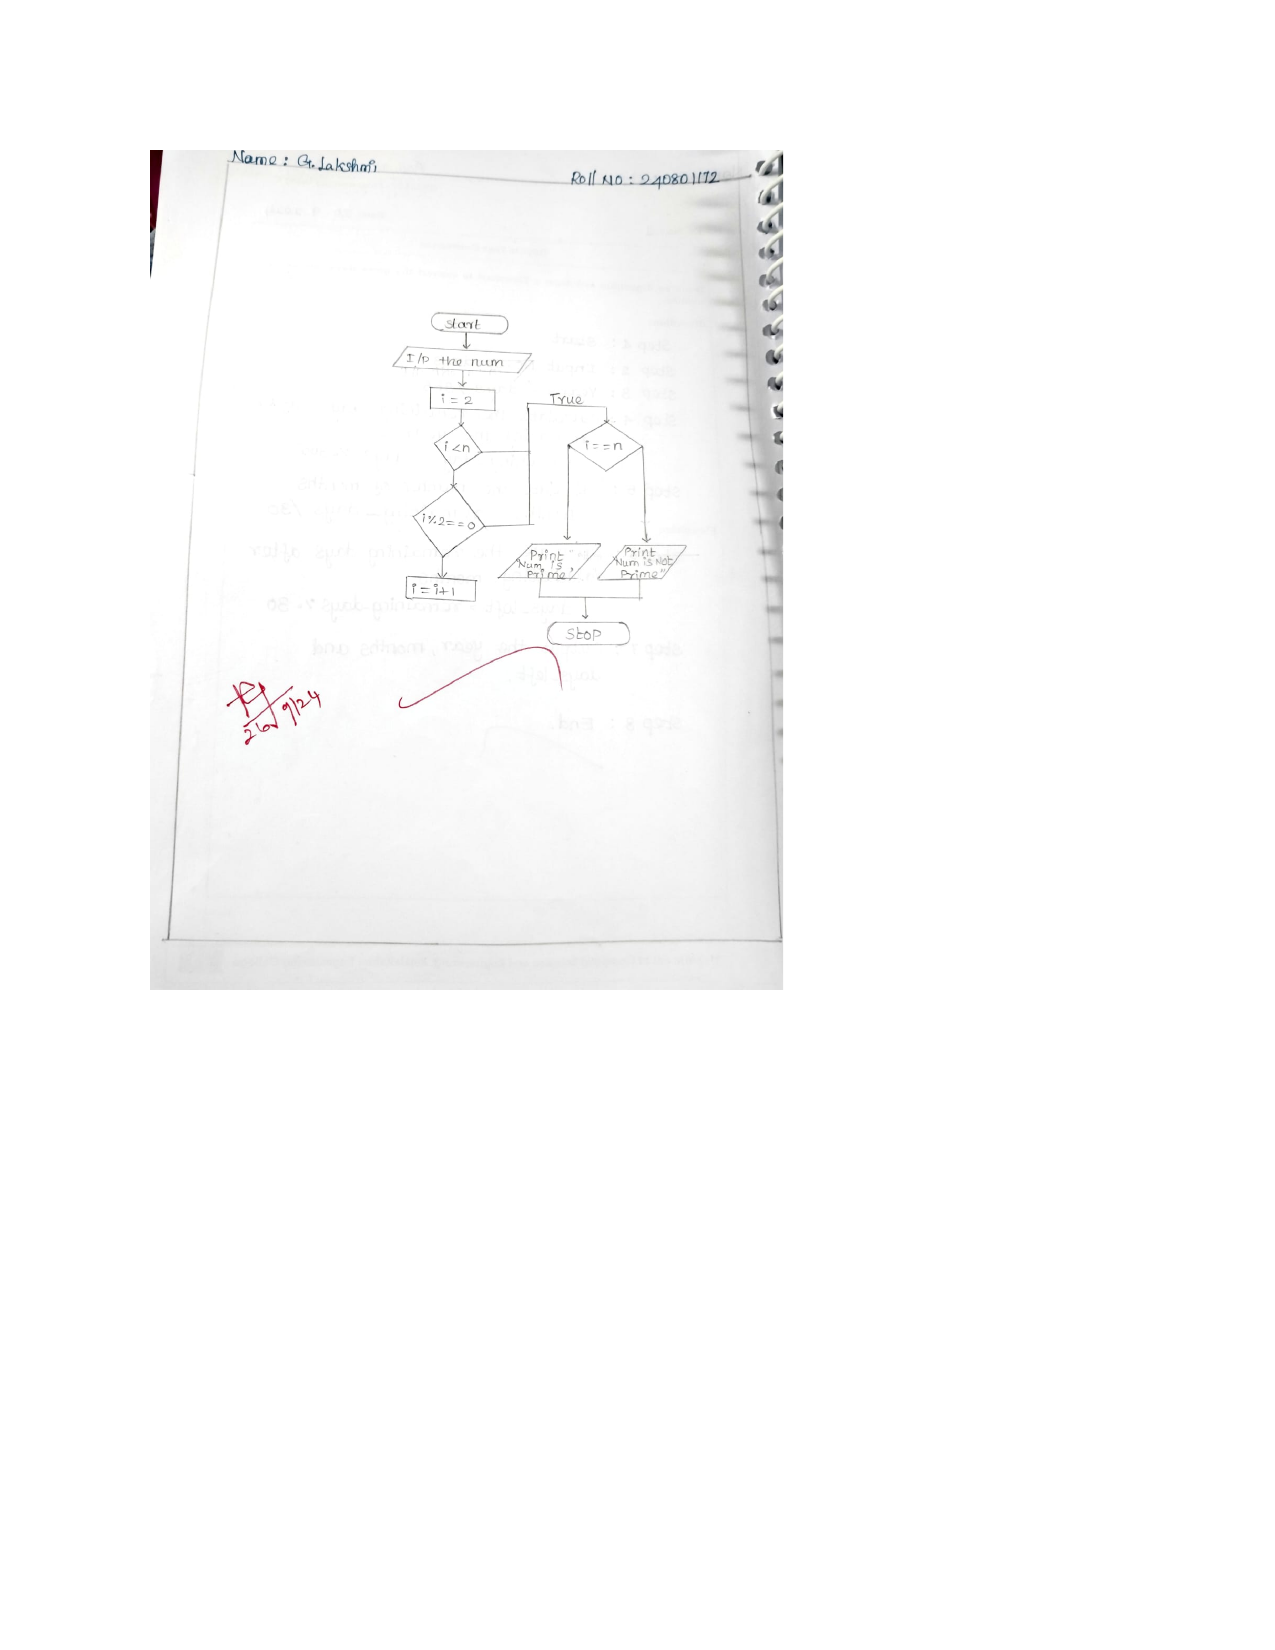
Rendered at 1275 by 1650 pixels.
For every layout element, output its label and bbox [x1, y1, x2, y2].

picture [150, 150, 784, 990]
